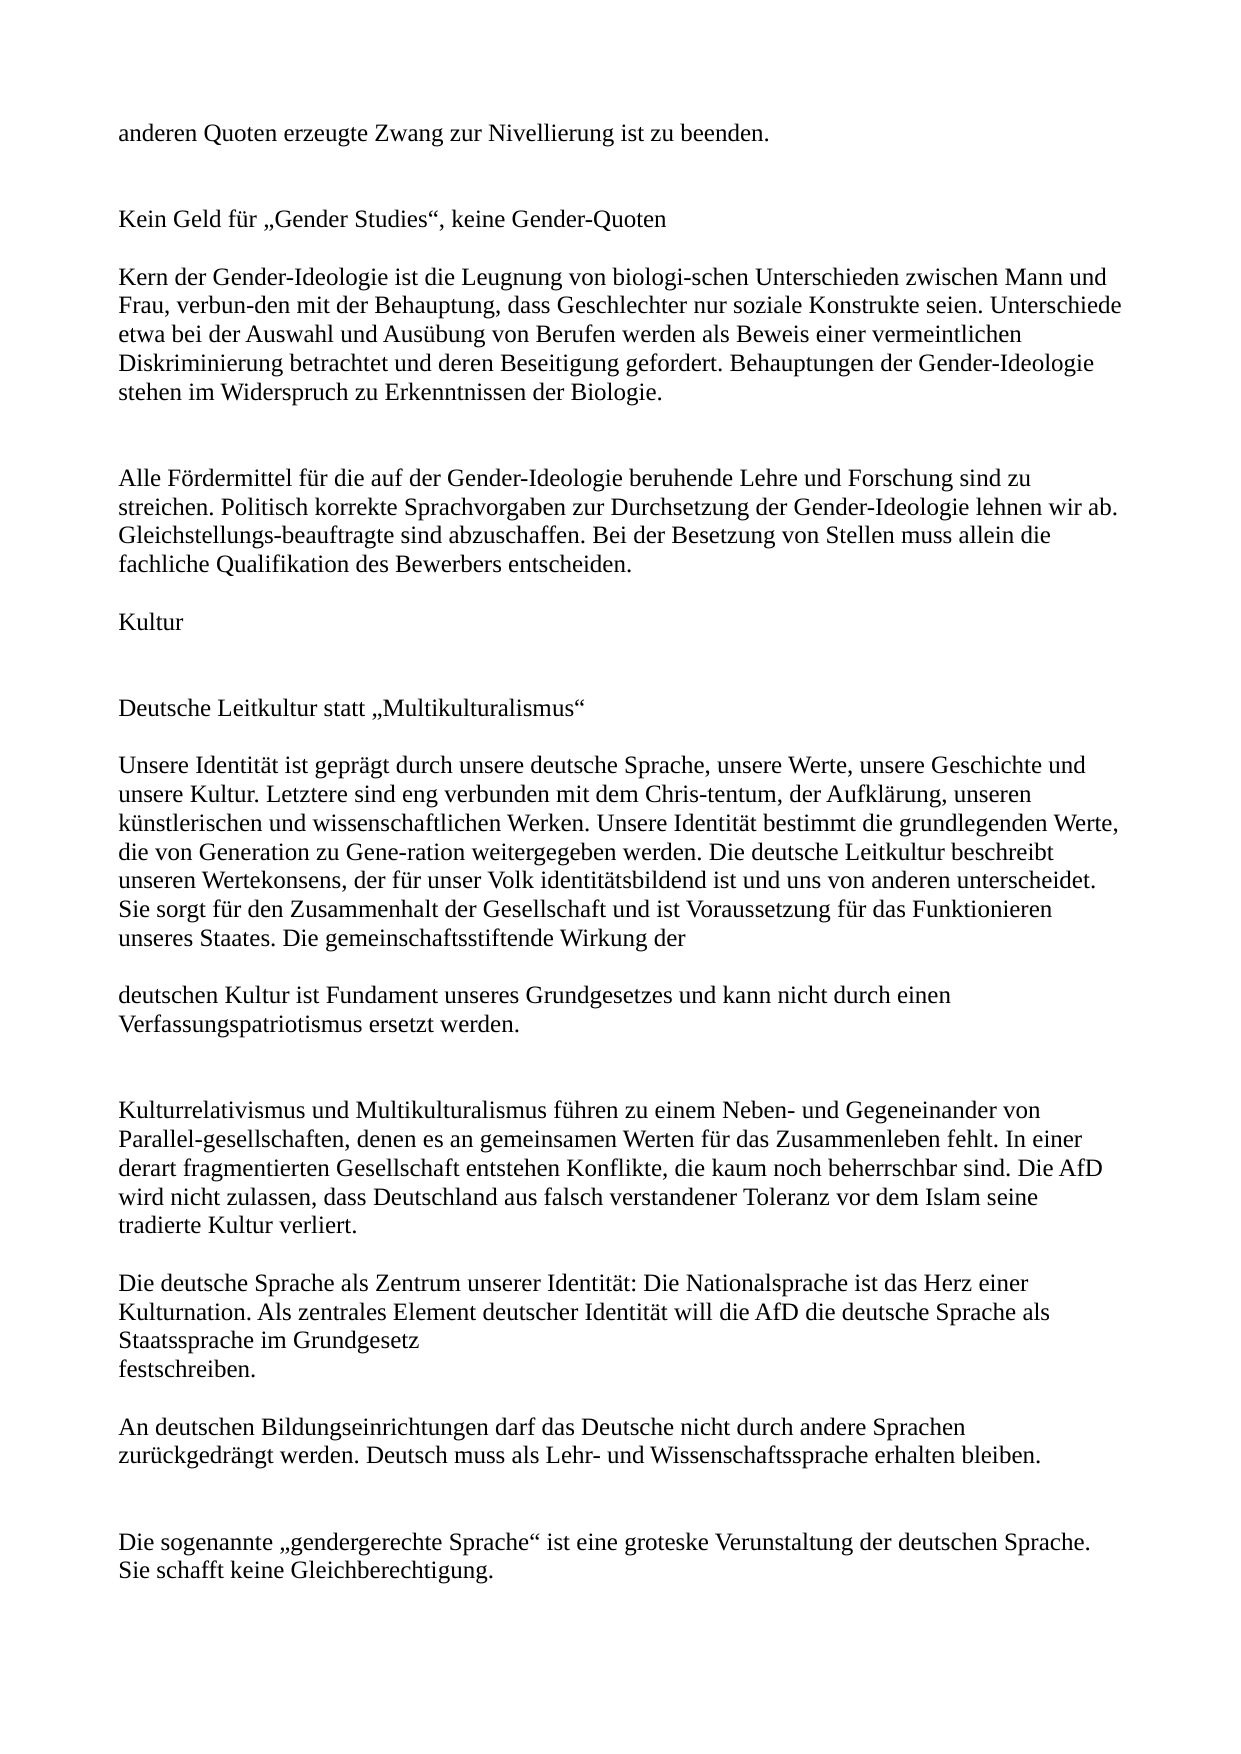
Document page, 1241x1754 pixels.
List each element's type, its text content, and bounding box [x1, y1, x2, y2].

text Kern der Gender-Ideologie ist die Leugnung von biologi-schen Unterschieden zwischen Mann und Frau, verbun-den mit der Behauptung, dass Geschlechter nur soziale Konstrukte seien. Unterschiede etwa bei der Auswahl und Ausübung von Berufen werden als Beweis einer vermeintlichen Diskriminierung betrachtet und deren Beseitigung gefordert. Behauptungen der Gender-Ideologie stehen im Widerspruch zu Erkenntnissen der Biologie. [118, 262, 1122, 406]
text deutschen Kultur ist Fundament unseres Grundgesetzes und kann nicht durch einen Verfassungspatriotismus ersetzt werden. [118, 981, 1122, 1038]
text Kultur [118, 607, 1122, 636]
text Alle Fördermittel für die auf der Gender-Ideologie beruhende Lehre und Forschung sind zu streichen. Politisch korrekte Sprachvorgaben zur Durchsetzung der Gender-Ideologie lehnen wir ab. Gleichstellungs-beauftragte sind abzuschaffen. Bei der Besetzung von Stellen muss allein die fachliche Qualifikation des Bewerbers entscheiden. [118, 463, 1122, 578]
text festschreiben. [118, 1354, 1122, 1383]
text An deutschen Bildungseinrichtungen darf das Deutsche nicht durch andere Sprachen zurückgedrängt werden. Deutsch muss als Lehr- und Wissenschaftssprache erhalten bleiben. [118, 1412, 1122, 1469]
text anderen Quoten erzeugte Zwang zur Nivellierung ist zu beenden. [118, 118, 1122, 147]
text Die deutsche Sprache als Zentrum unserer Identität: Die Nationalsprache ist das Herz einer Kulturnation. Als zentrales Element deutscher Identität will die AfD die deutsche Sprache als Staatssprache im Grundgesetz [118, 1268, 1122, 1354]
text Kulturrelativismus und Multikulturalismus führen zu einem Neben- und Gegeneinander von Parallel-gesellschaften, denen es an gemeinsamen Werten für das Zusammenleben fehlt. In einer derart fragmentierten Gesellschaft entstehen Konflikte, die kaum noch beherrschbar sind. Die AfD wird nicht zulassen, dass Deutschland aus falsch verstandener Toleranz vor dem Islam seine tradierte Kultur verliert. [118, 1096, 1122, 1239]
text Kein Geld für „Gender Studies“, keine Gender-Quoten [118, 204, 1122, 233]
text Deutsche Leitkultur statt „Multikulturalismus“ [118, 693, 1122, 722]
text Die sogenannte „gendergerechte Sprache“ ist eine groteske Verunstaltung der deutschen Sprache. Sie schafft keine Gleichberechtigung. [118, 1527, 1122, 1584]
text Unsere Identität ist geprägt durch unsere deutsche Sprache, unsere Werte, unsere Geschichte und unsere Kultur. Letztere sind eng verbunden mit dem Chris-tentum, der Aufklärung, unseren künstlerischen und wissenschaftlichen Werken. Unsere Identität bestimmt die grundlegenden Werte, die von Generation zu Gene-ration weitergegeben werden. Die deutsche Leitkultur beschreibt unseren Wertekonsens, der für unser Volk identitätsbildend ist und uns von anderen unterscheidet. Sie sorgt für den Zusammenhalt der Gesellschaft und ist Voraussetzung für das Funktionieren unseres Staates. Die gemeinschaftsstiftende Wirkung der [118, 751, 1122, 952]
